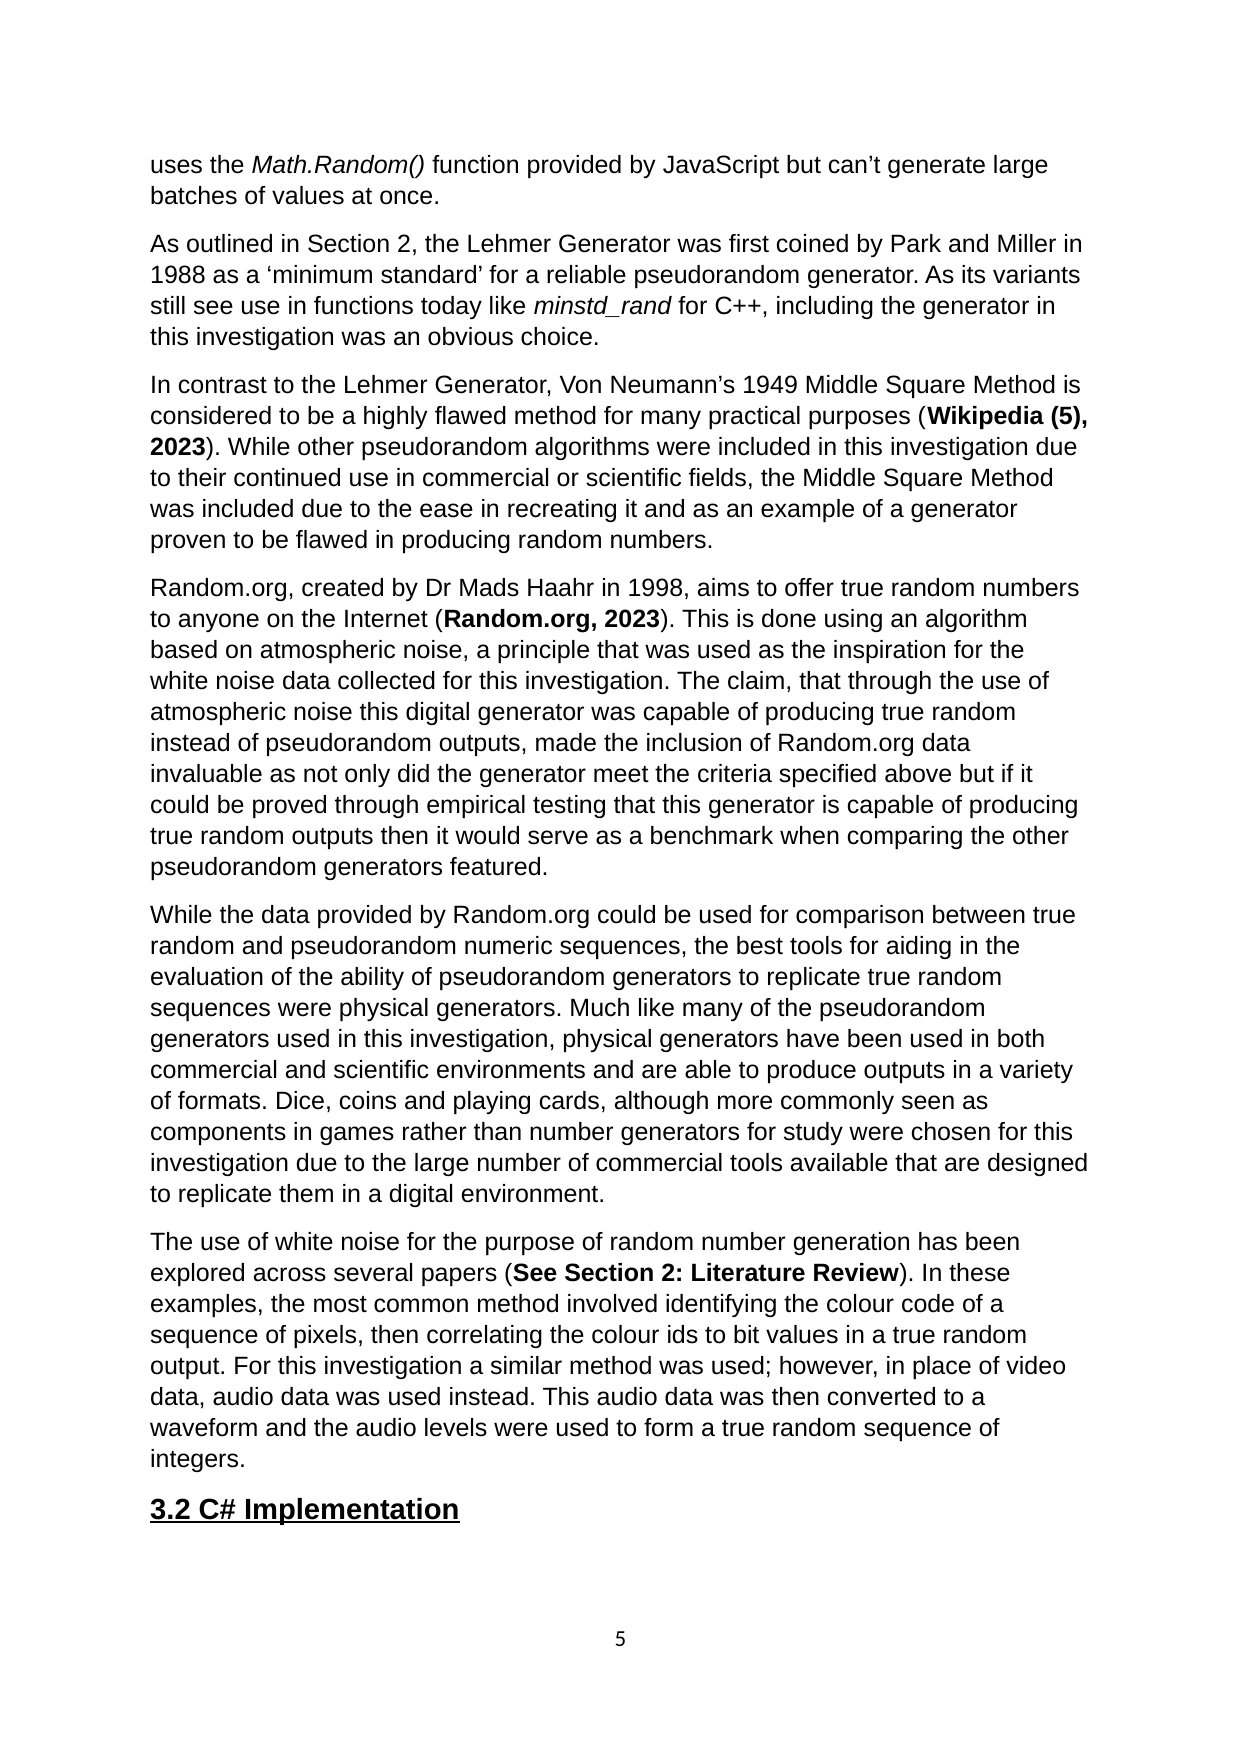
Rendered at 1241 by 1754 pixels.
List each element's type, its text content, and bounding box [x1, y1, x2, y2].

text 3.2 C# Implementation [150, 1492, 1090, 1525]
text While the data provided by Random.org could be used for comparison between true random and pseudorandom numeric sequences, the best tools for aiding in the evaluation of the ability of pseudorandom generators to replicate true random sequences were physical generators. Much like many of the pseudorandom generators used in this investigation, physical generators have been used in both commercial and scientific environments and are able to produce outputs in a variety of formats. Dice, coins and playing cards, although more commonly seen as components in games rather than number generators for study were chosen for this investigation due to the large number of commercial tools available that are designed to replicate them in a digital environment. [150, 899, 1090, 1208]
text Random.org, created by Dr Mads Haahr in 1998, aims to offer true random numbers to anyone on the Internet (Random.org, 2023). This is done using an algorithm based on atmospheric noise, a principle that was used as the inspiration for the white noise data collected for this investigation. The claim, that through the use of atmospheric noise this digital generator was capable of producing true random instead of pseudorandom outputs, made the inclusion of Random.org data invaluable as not only did the generator meet the criteria specified above but if it could be proved through empirical testing that this generator is capable of producing true random outputs then it would serve as a benchmark when comparing the other pseudorandom generators featured. [150, 572, 1090, 881]
